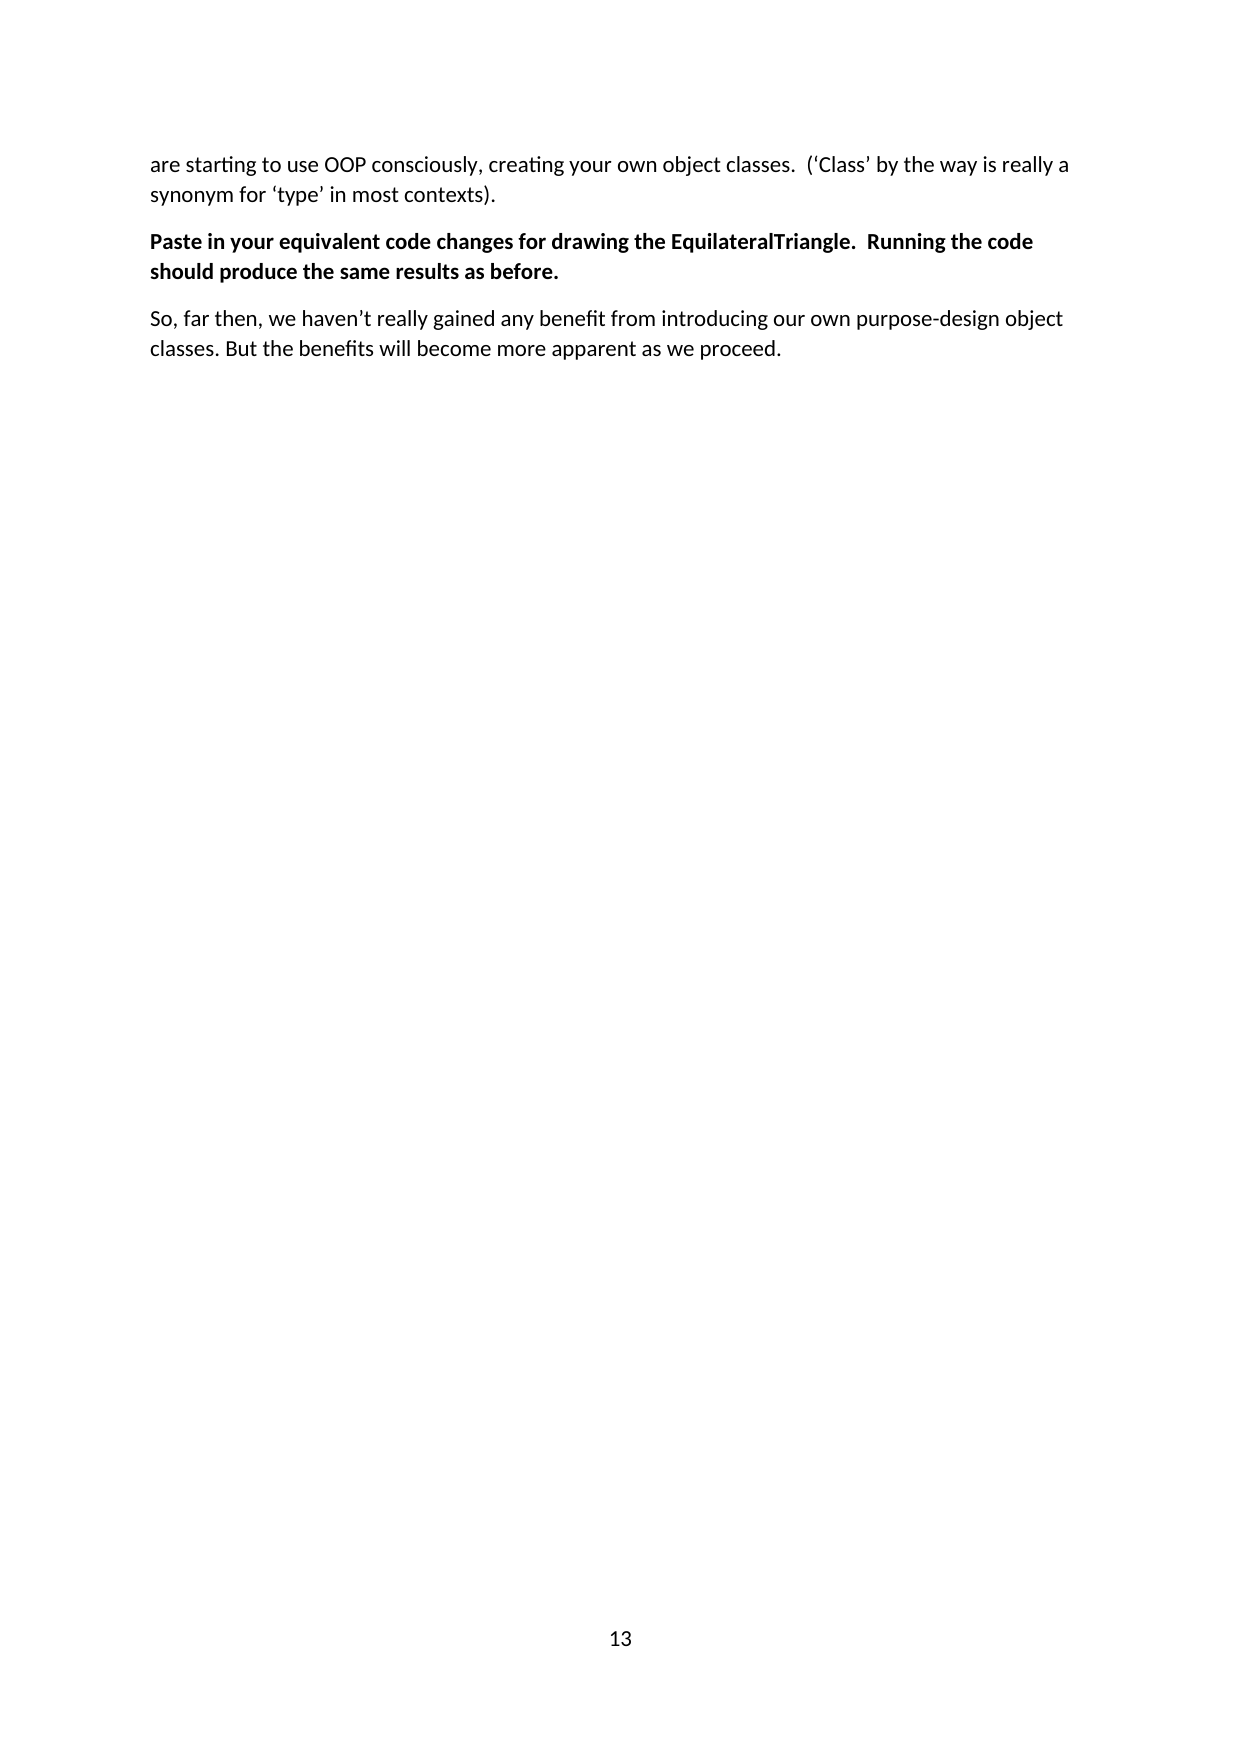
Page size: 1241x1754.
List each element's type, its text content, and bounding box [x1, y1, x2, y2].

text Paste in your equivalent code changes for drawing the EquilateralTriangle. Running the code should produce the same results as before. [150, 227, 1090, 285]
text So, far then, we haven’t really gained any benefit from introducing our own purpose-design object classes. But the benefits will become more apparent as we proceed. [150, 304, 1090, 362]
